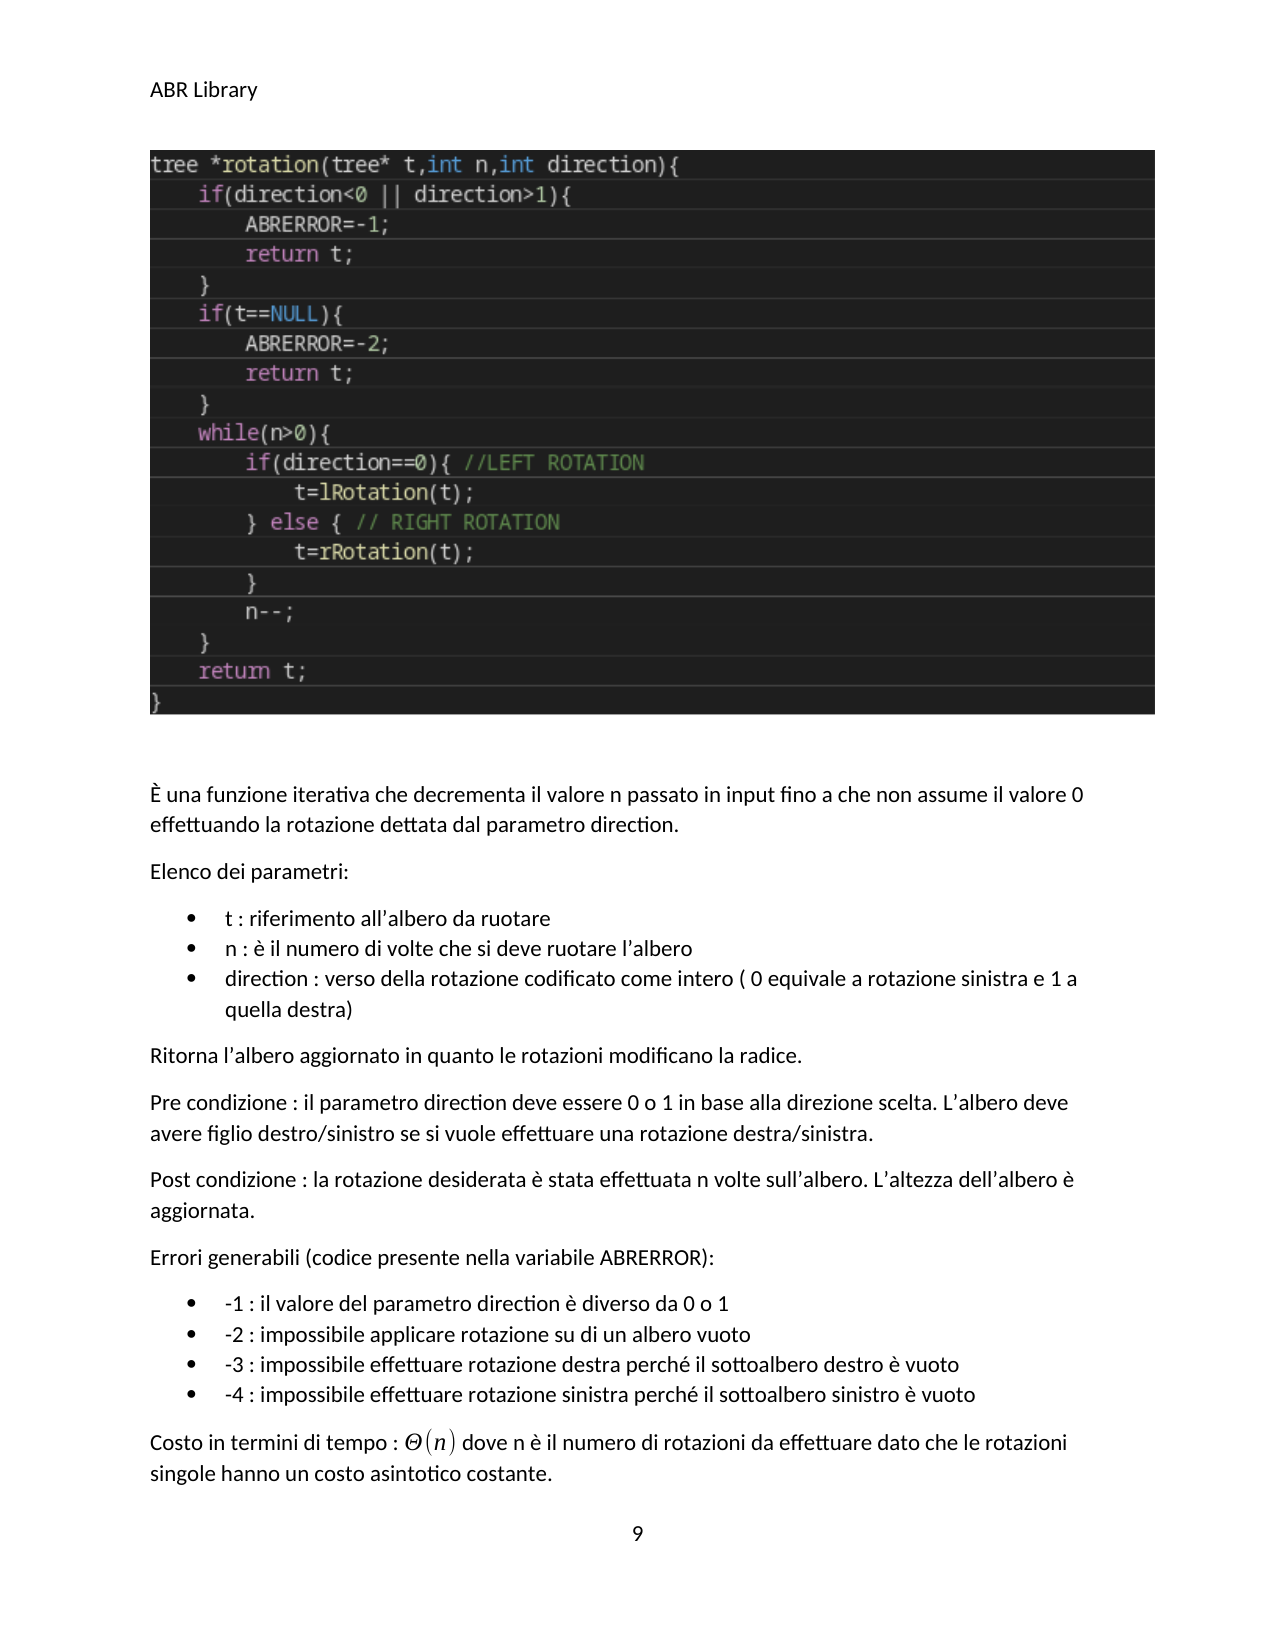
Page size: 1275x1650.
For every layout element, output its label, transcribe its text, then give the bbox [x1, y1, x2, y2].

list t : riferimento all’albero da ruotare [187, 904, 1125, 932]
text Post condizione : la rotazione desiderata è stata effettuata n volte sull’albero. L’altezza dell’albero è aggiornata. [150, 1166, 1125, 1224]
text Pre condizione : il parametro direction deve essere 0 o 1 in base alla direzione scelta. L’albero deve avere figlio destro/sinistro se si vuole effettuare una rotazione destra/sinistra. [150, 1088, 1125, 1147]
list n : è il numero di volte che si deve ruotare l’albero [187, 934, 1125, 962]
text Costo in termini di tempo : dove n è il numero di rotazioni da effettuare dato che le rotazioni singole hanno un costo asintotico costante. [150, 1427, 1125, 1487]
list -1 : il valore del parametro direction è diverso da 0 o 1 [187, 1289, 1125, 1317]
text È una funzione iterativa che decrementa il valore n passato in input fino a che non assume il valore 0 effettuando la rotazione dettata dal parametro direction. [150, 780, 1125, 838]
list -2 : impossibile applicare rotazione su di un albero vuoto [187, 1320, 1125, 1348]
text Ritorna l’albero aggiornato in quanto le rotazioni modificano la radice. [150, 1042, 1125, 1069]
list direction : verso della rotazione codificato come intero ( 0 equivale a rotazione sinistra e 1 a quella destra) [187, 964, 1125, 1023]
text Elenco dei parametri: [150, 857, 1125, 885]
list -3 : impossibile effettuare rotazione destra perché il sottoalbero destro è vuoto [187, 1350, 1125, 1378]
text Errori generabili (codice presente nella variabile ABRERROR): [150, 1243, 1125, 1271]
list -4 : impossibile effettuare rotazione sinistra perché il sottoalbero sinistro è vuoto [187, 1380, 1125, 1408]
